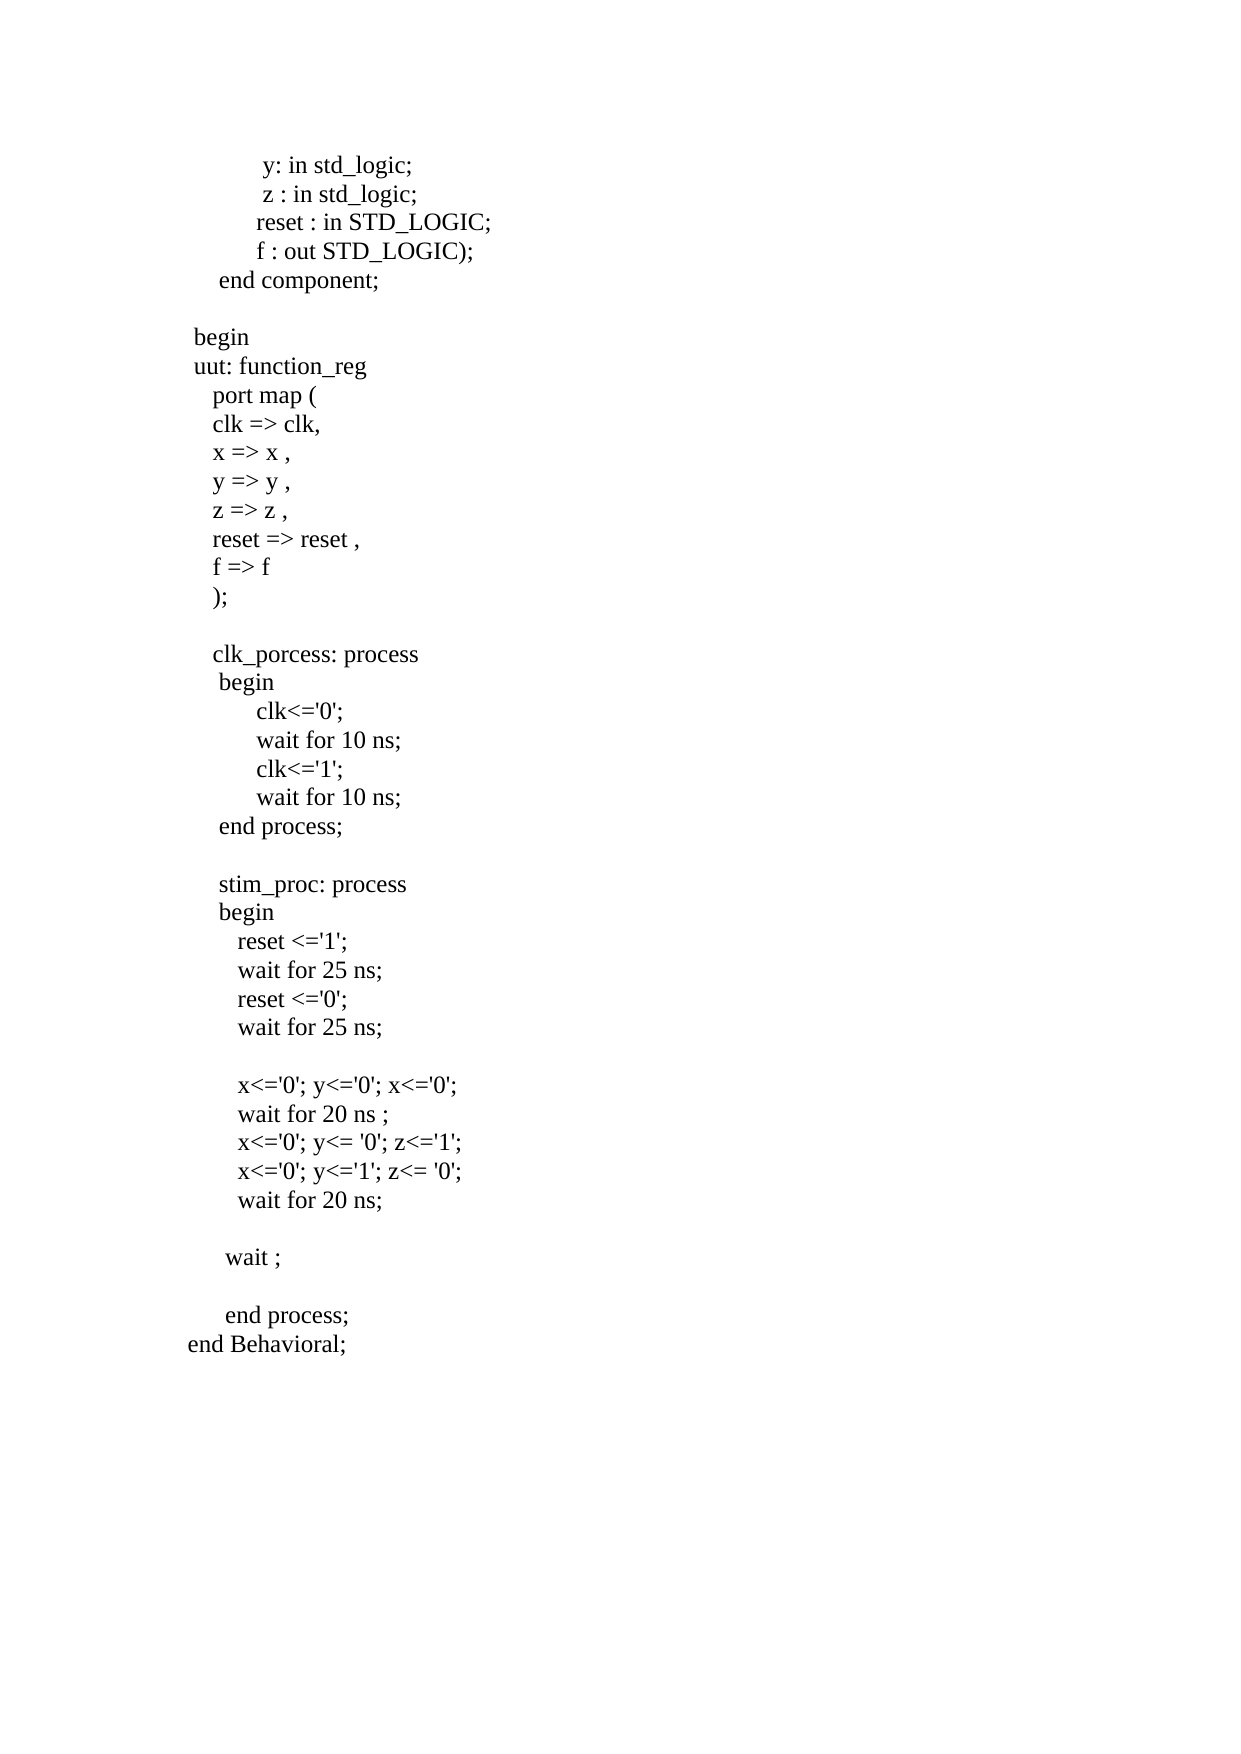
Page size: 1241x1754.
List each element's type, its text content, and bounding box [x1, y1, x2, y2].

text stim_proc: process begin reset <='1'; wait for 25 ns; reset <='0'; wait for 25 ns; x<='0'; y<='0'; x<='0'; wait for 20 ns ; x<='0'; y<= '0'; z<='1'; x<='0'; y<='1'; z<= '0'; wait for 20 ns; [187, 840, 1053, 1214]
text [187, 150, 1053, 294]
text begin uut: function_reg port map ( clk => clk, x => x , y => y , z => z , reset => reset , f => f ); clk_porcess: process begin clk<='0'; wait for 10 ns; clk<='1'; wait for 10 ns; end process; [187, 294, 1053, 840]
text wait ; [187, 1214, 1053, 1271]
text end process; end Behavioral; [187, 1271, 1053, 1357]
